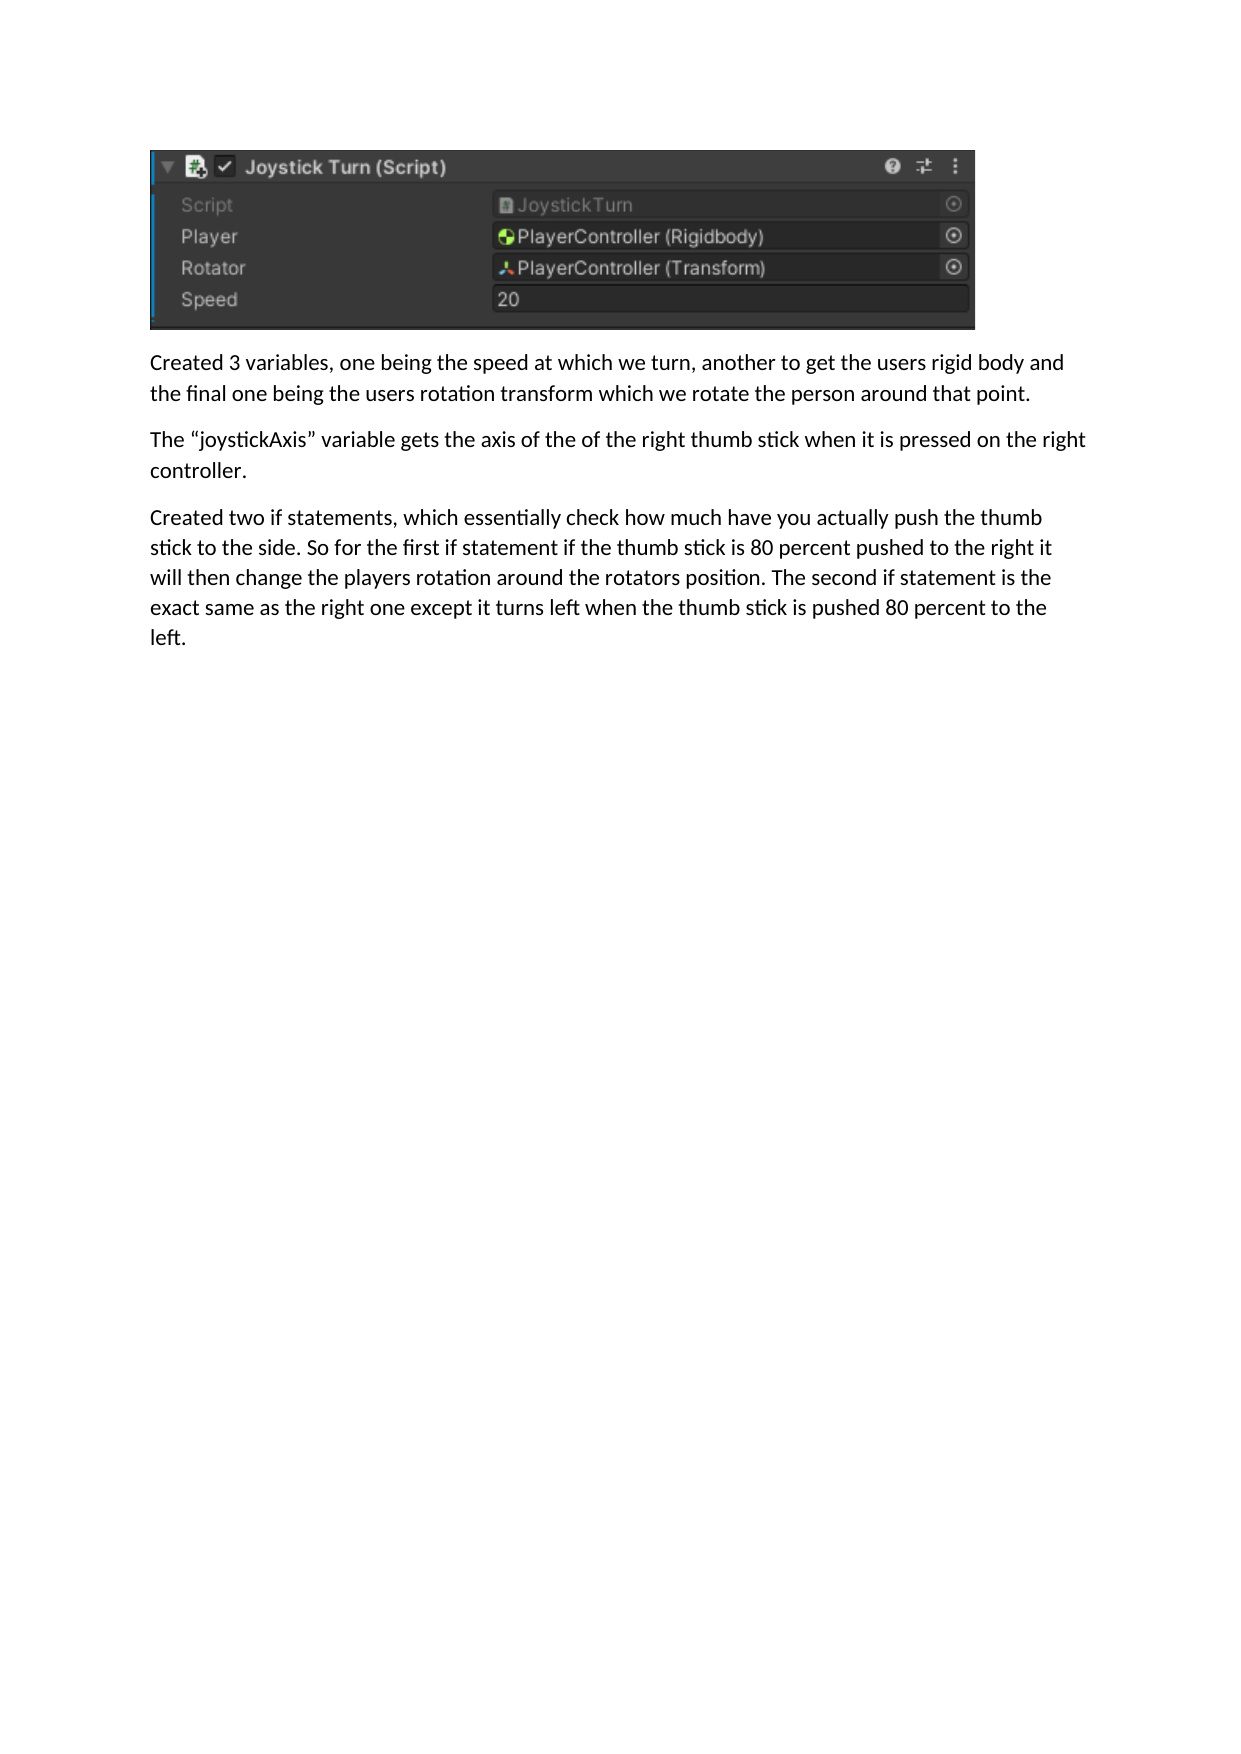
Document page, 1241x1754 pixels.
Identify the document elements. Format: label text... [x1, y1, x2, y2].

text The “joystickAxis” variable gets the axis of the of the right thumb stick when it is pressed on the right controller. [150, 426, 1090, 484]
picture [150, 150, 976, 330]
text Created two if statements, which essentially check how much have you actually push the thumb stick to the side. So for the first if statement if the thumb stick is 80 percent pushed to the right it will then change the players rotation around the rotators position. The second if statement is the exact same as the right one except it turns left when the thumb stick is pushed 80 percent to the left. [150, 503, 1090, 652]
text Created 3 variables, one being the speed at which we turn, another to get the users rigid body and the final one being the users rotation transform which we rotate the person around that point. [150, 348, 1090, 407]
